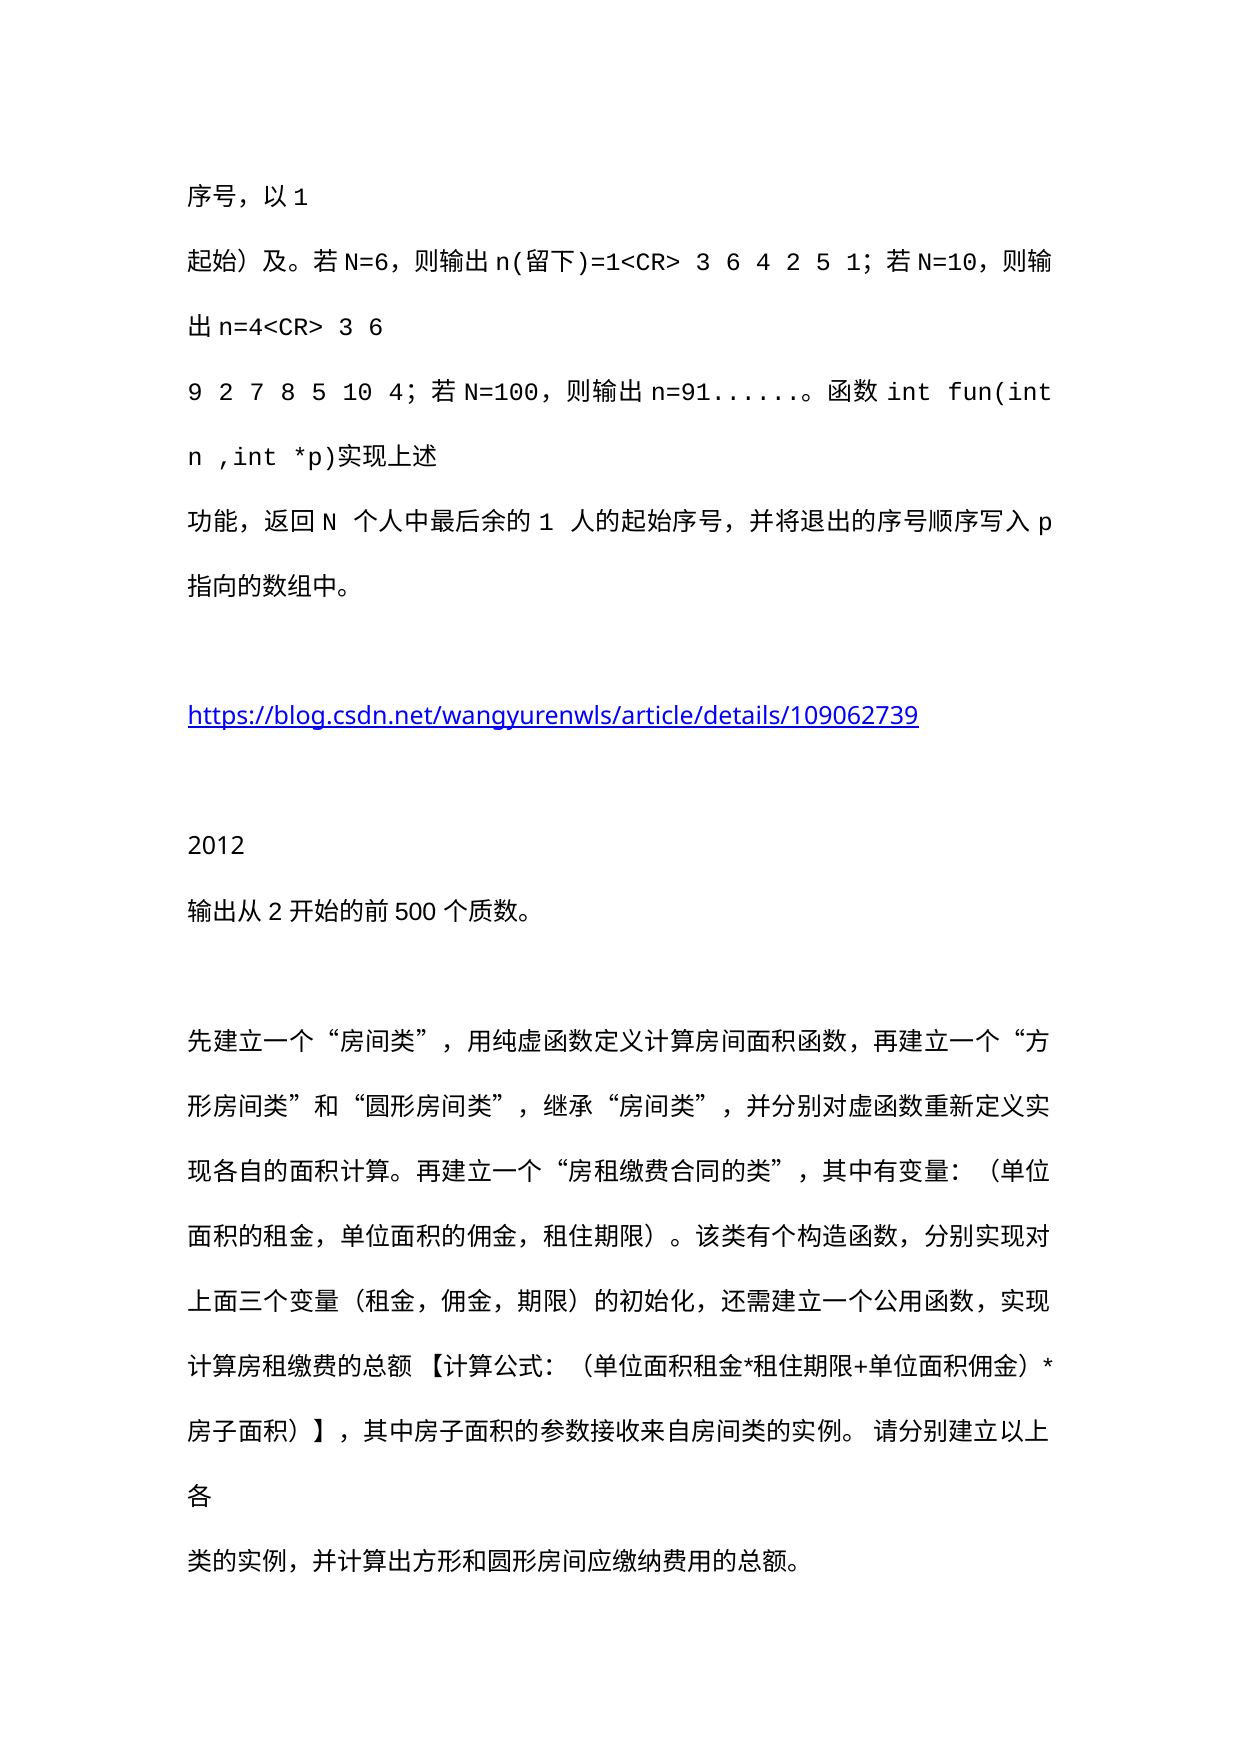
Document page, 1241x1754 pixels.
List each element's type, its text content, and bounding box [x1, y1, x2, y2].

text https://blog.csdn.net/wangyurenwls/article/details/109062739 [187, 682, 1053, 747]
text 输出从 2 开始的前 500 个质数。 [187, 877, 1053, 942]
text 先建立一个“房间类”，用纯虚函数定义计算房间面积函数，再建立一个“方形房间类”和“圆形房间类”，继承“房间类”，并分别对虚函数重新定义实现各自的面积计算。再建立一个“房租缴费合同的类”，其中有变量：（单位面积的租金，单位面积的佣金，租住期限）。该类有个构造函数，分别实现对上面三个变量（租金，佣金，期限）的初始化，还需建立一个公用函数，实现计算房租缴费的总额 【计算公式：（单位面积租金*租住期限+单位面积佣金）*房子面积）】，其中房子面积的参数接收来自房间类的实例。 请分别建立以上各 类的实例，并计算出方形和圆形房间应缴纳费用的总额。 [187, 974, 1053, 1592]
text 2012 [187, 812, 1053, 877]
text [187, 162, 1053, 617]
